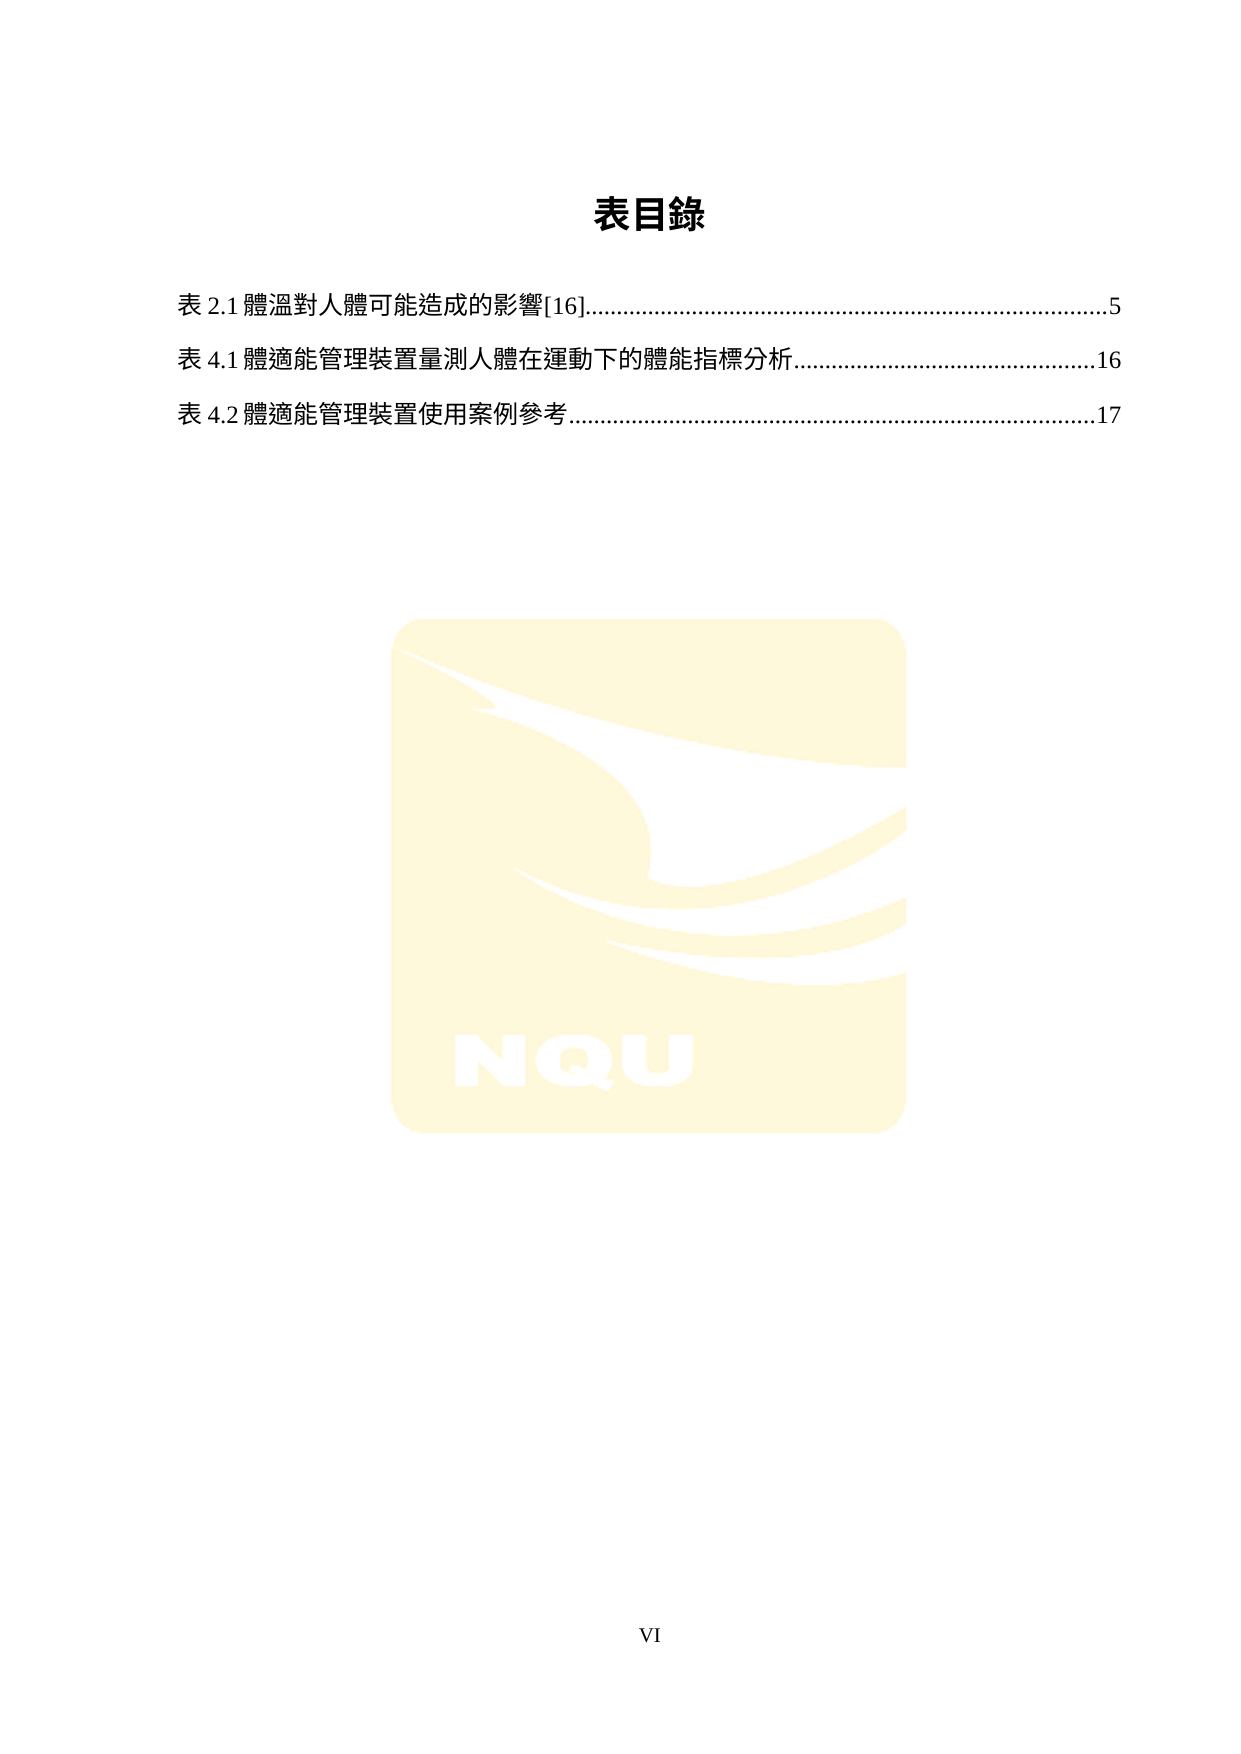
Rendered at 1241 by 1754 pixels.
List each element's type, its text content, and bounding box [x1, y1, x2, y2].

text 表4.2體適能管理裝置使用案例參考 17 [177, 394, 1122, 430]
title 表目錄 [177, 185, 1122, 239]
text 表2.1體溫對人體可能造成的影響[16] 5 [177, 285, 1122, 322]
text 表4.1體適能管理裝置量測人體在運動下的體能指標分析 16 [177, 340, 1122, 376]
